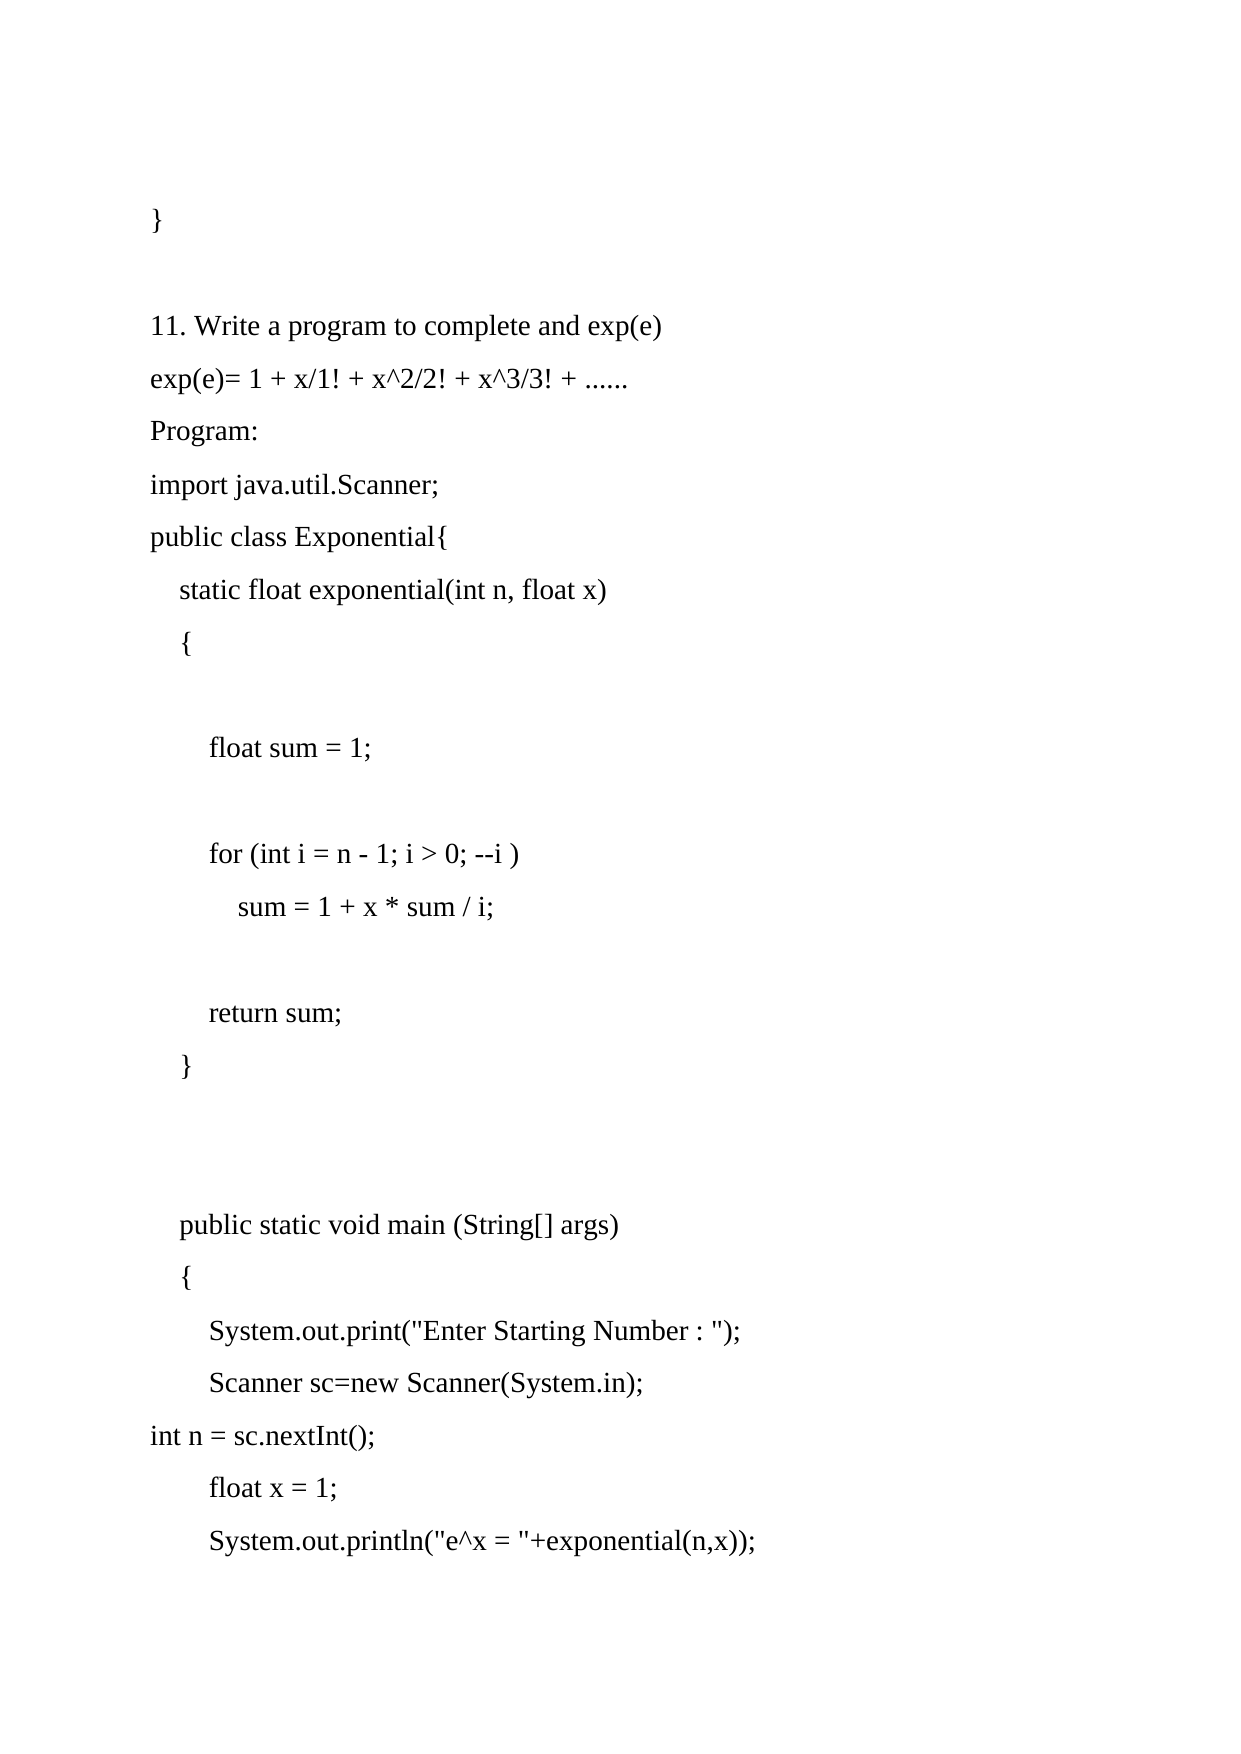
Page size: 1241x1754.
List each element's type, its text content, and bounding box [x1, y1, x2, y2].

text { [179, 625, 1101, 658]
text public static void main (String[] args) [179, 1207, 1101, 1241]
text System.out.println("e^x = "+exponential(n,x)); [208, 1523, 1101, 1556]
text static float exponential(int n, float x) [179, 572, 1101, 606]
text System.out.print("Enter Starting Number : "); Scanner sc=new Scanner(System.in); [208, 1313, 743, 1399]
text } [179, 1048, 1101, 1081]
text for (int i = n - 1; i > 0; --i ) sum = 1 + x * sum / i; [208, 836, 521, 923]
text float sum = 1; [208, 730, 1101, 764]
text int n = sc.nextInt(); float x = 1; [150, 1418, 377, 1504]
text } [150, 202, 1101, 236]
text Program: [150, 414, 1101, 447]
text import java.util.Scanner; public class Exponential{ [150, 467, 451, 553]
list Write a program to complete and exp(e) exp(e)= 1 + x/1! + x^2/2! + x^3/3! + ...... [150, 308, 662, 395]
text return sum; [208, 995, 1101, 1029]
text { [179, 1259, 1101, 1293]
